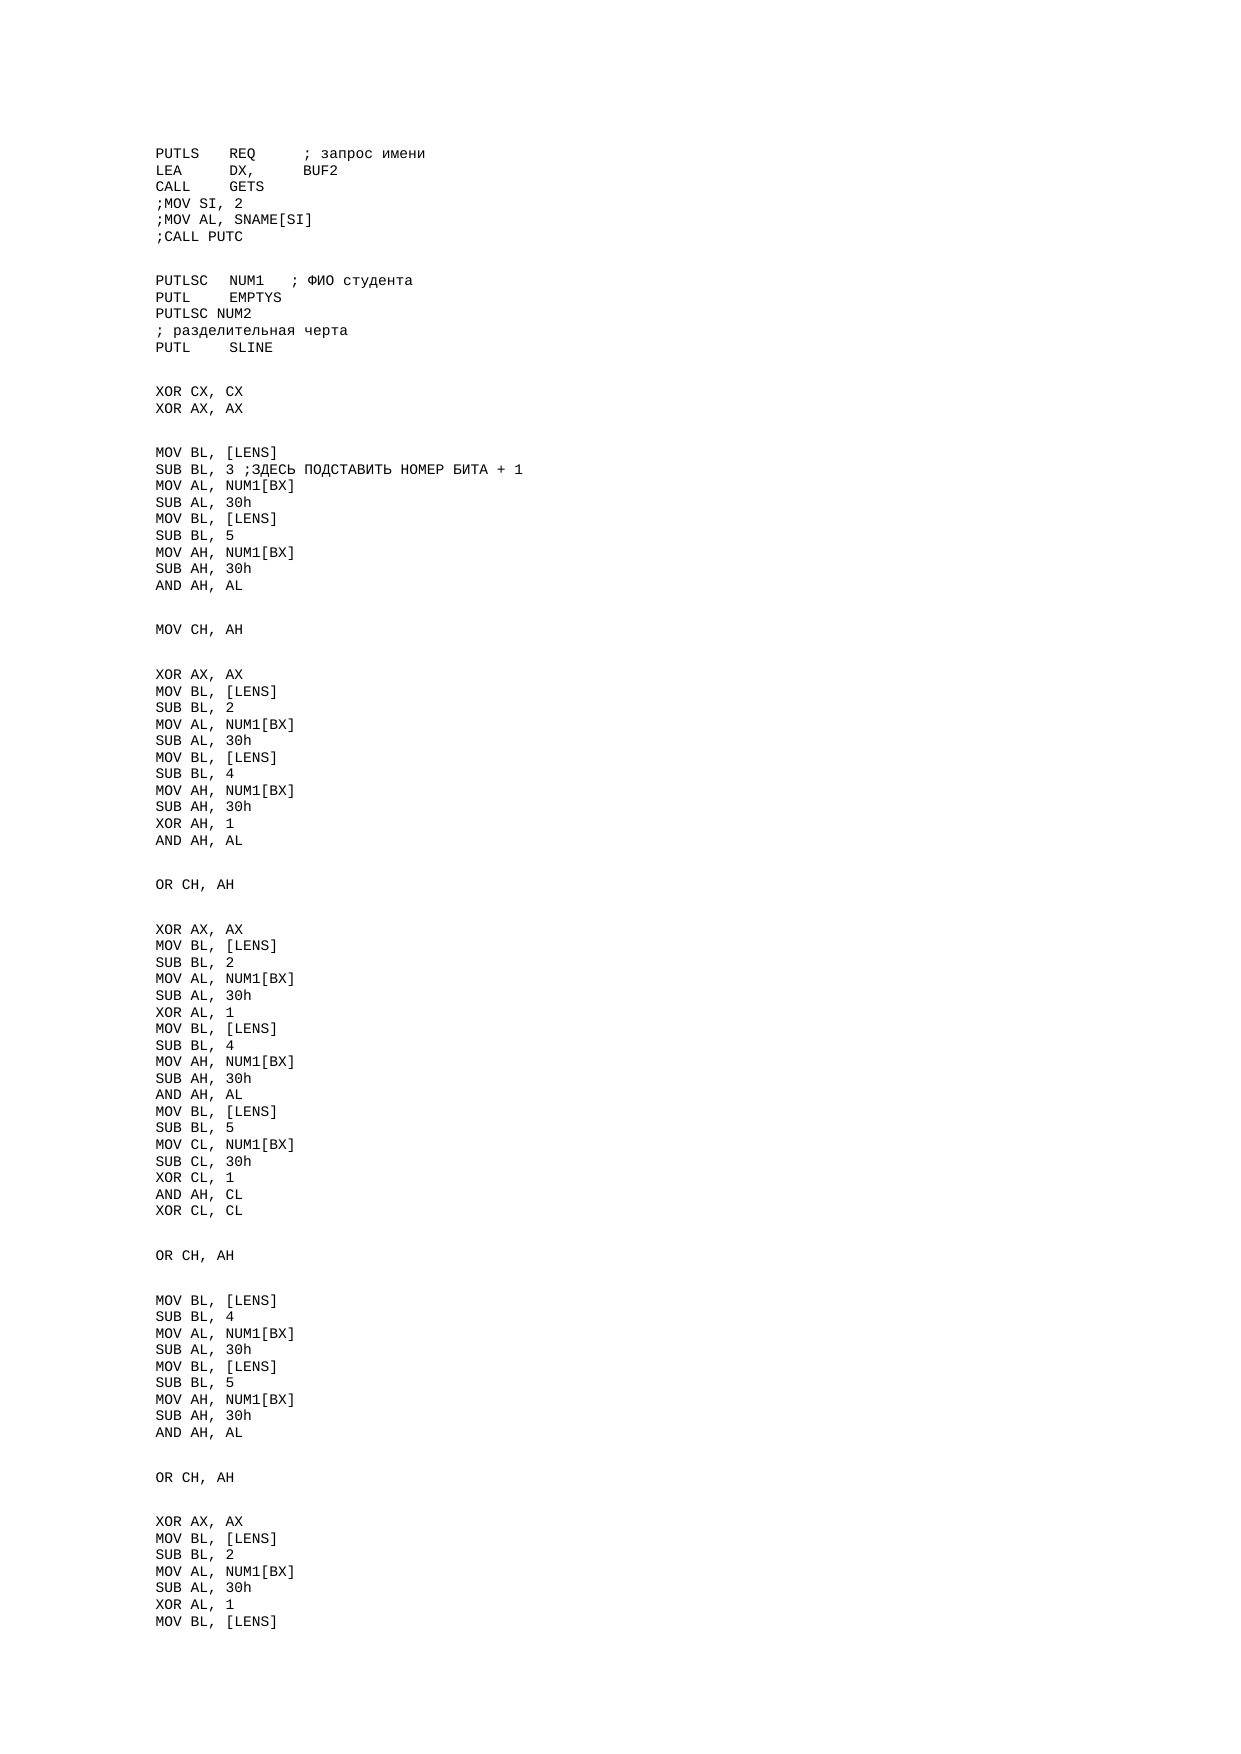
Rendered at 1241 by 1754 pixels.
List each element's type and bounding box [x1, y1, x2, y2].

table_header [70, 118, 968, 1630]
